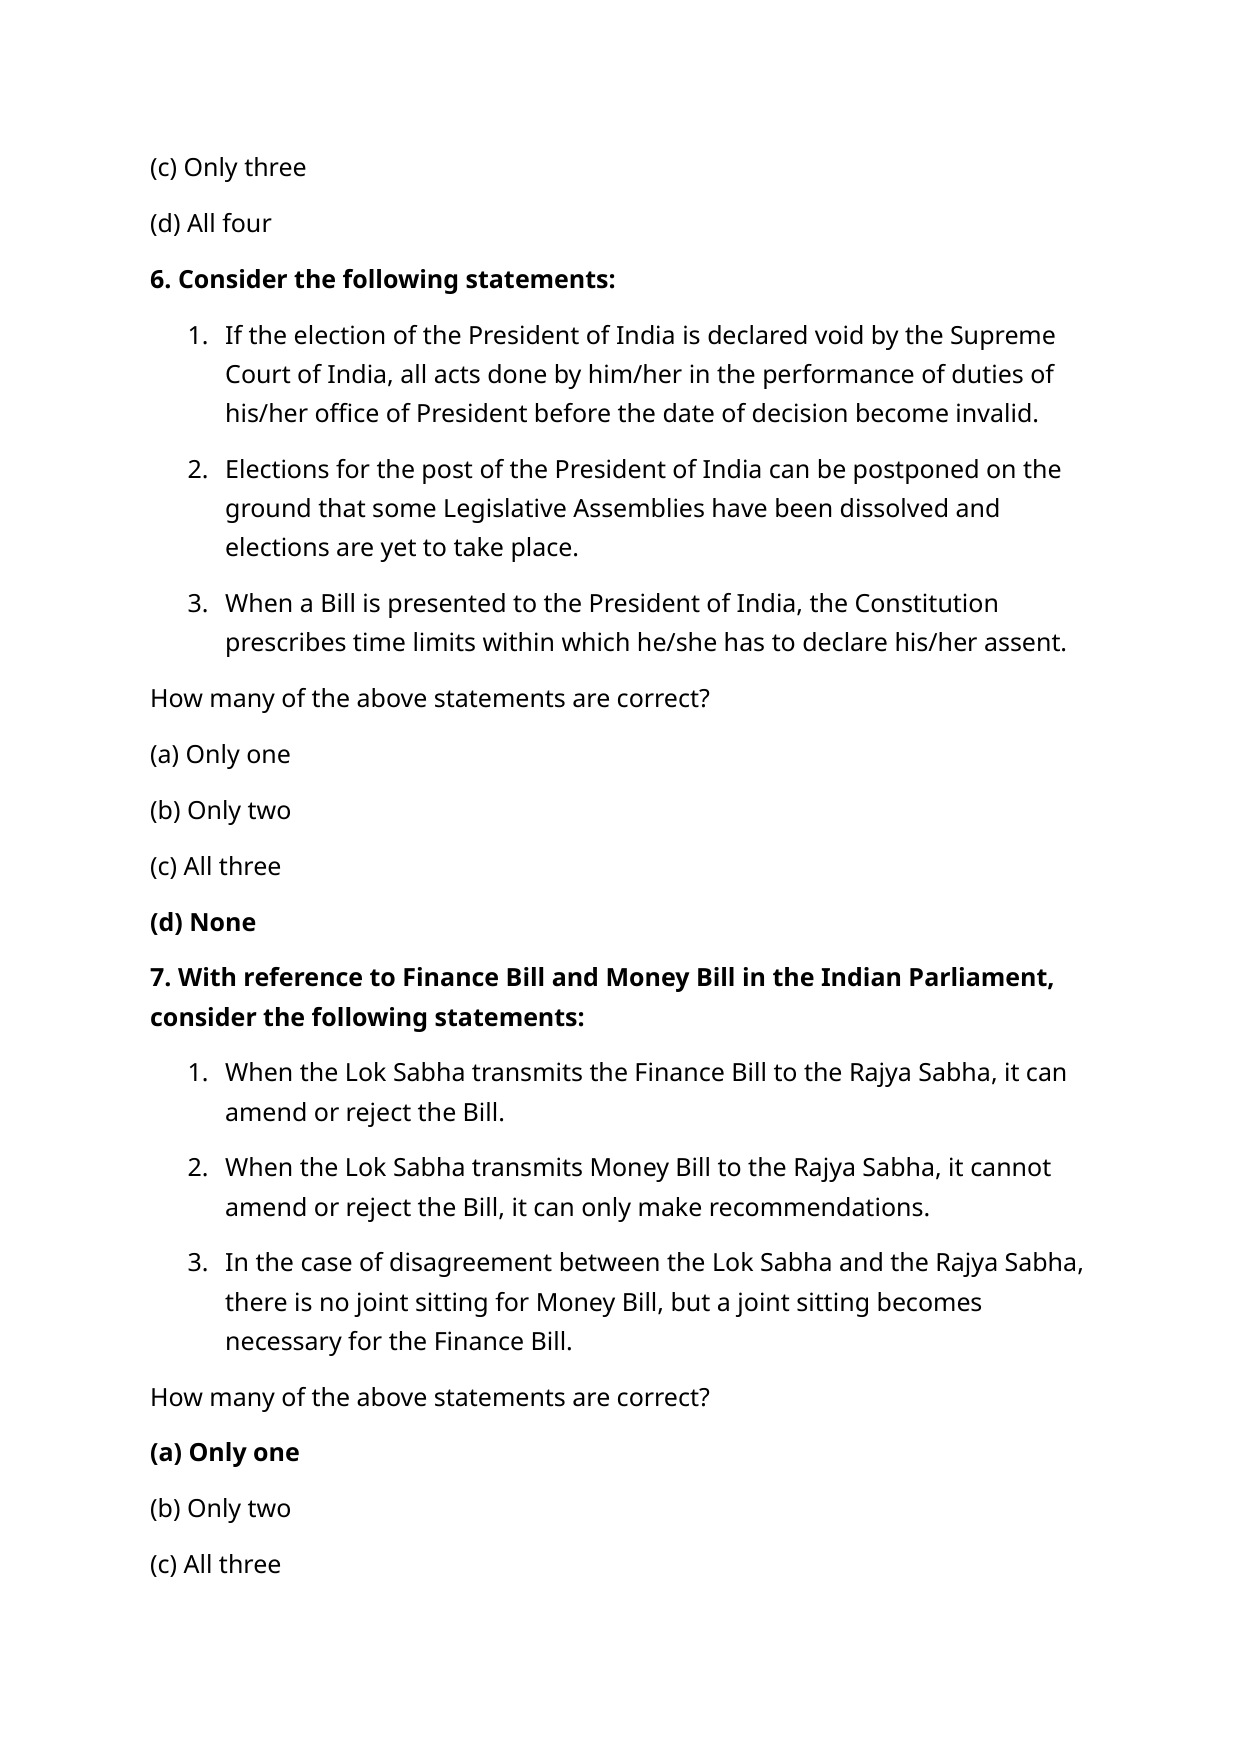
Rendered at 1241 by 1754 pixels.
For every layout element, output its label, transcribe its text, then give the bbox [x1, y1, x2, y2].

list Elections for the post of the President of India can be postponed on the ground that some Legislative Assemblies have been dissolved and elections are yet to take place. [187, 452, 1090, 564]
list If the election of the President of India is declared void by the Supreme Court of India, all acts done by him/her in the performance of duties of his/her office of President before the date of decision become invalid. [187, 317, 1090, 430]
text How many of the above statements are correct? [150, 681, 1090, 715]
list In the case of disagreement between the Lok Sabha and the Rajya Sabha, there is no joint sitting for Money Bill, but a joint sitting becomes necessary for the Finance Bill. [187, 1245, 1090, 1357]
list When the Lok Sabha transmits Money Bill to the Rajya Sabha, it cannot amend or reject the Bill, it can only make recommendations. [187, 1150, 1090, 1223]
text 6. Consider the following statements: [150, 262, 1090, 296]
text (a) Only one [150, 1435, 1090, 1469]
list When a Bill is presented to the President of India, the Constitution prescribes time limits within which he/she has to declare his/her assent. [187, 586, 1090, 659]
text 7. With reference to Finance Bill and Money Bill in the Indian Parliament, consider the following statements: [150, 960, 1090, 1033]
text (d) None [150, 904, 1090, 938]
text (d) All four [150, 206, 1090, 240]
list When the Lok Sabha transmits the Finance Bill to the Rajya Sabha, it can amend or reject the Bill. [187, 1055, 1090, 1128]
text (c) All three [150, 848, 1090, 882]
text (b) Only two [150, 792, 1090, 827]
text How many of the above statements are correct? [150, 1379, 1090, 1413]
text (c) Only three [150, 150, 1090, 184]
text (a) Only one [150, 737, 1090, 771]
text (b) Only two [150, 1491, 1090, 1525]
text (c) All three [150, 1547, 1090, 1581]
